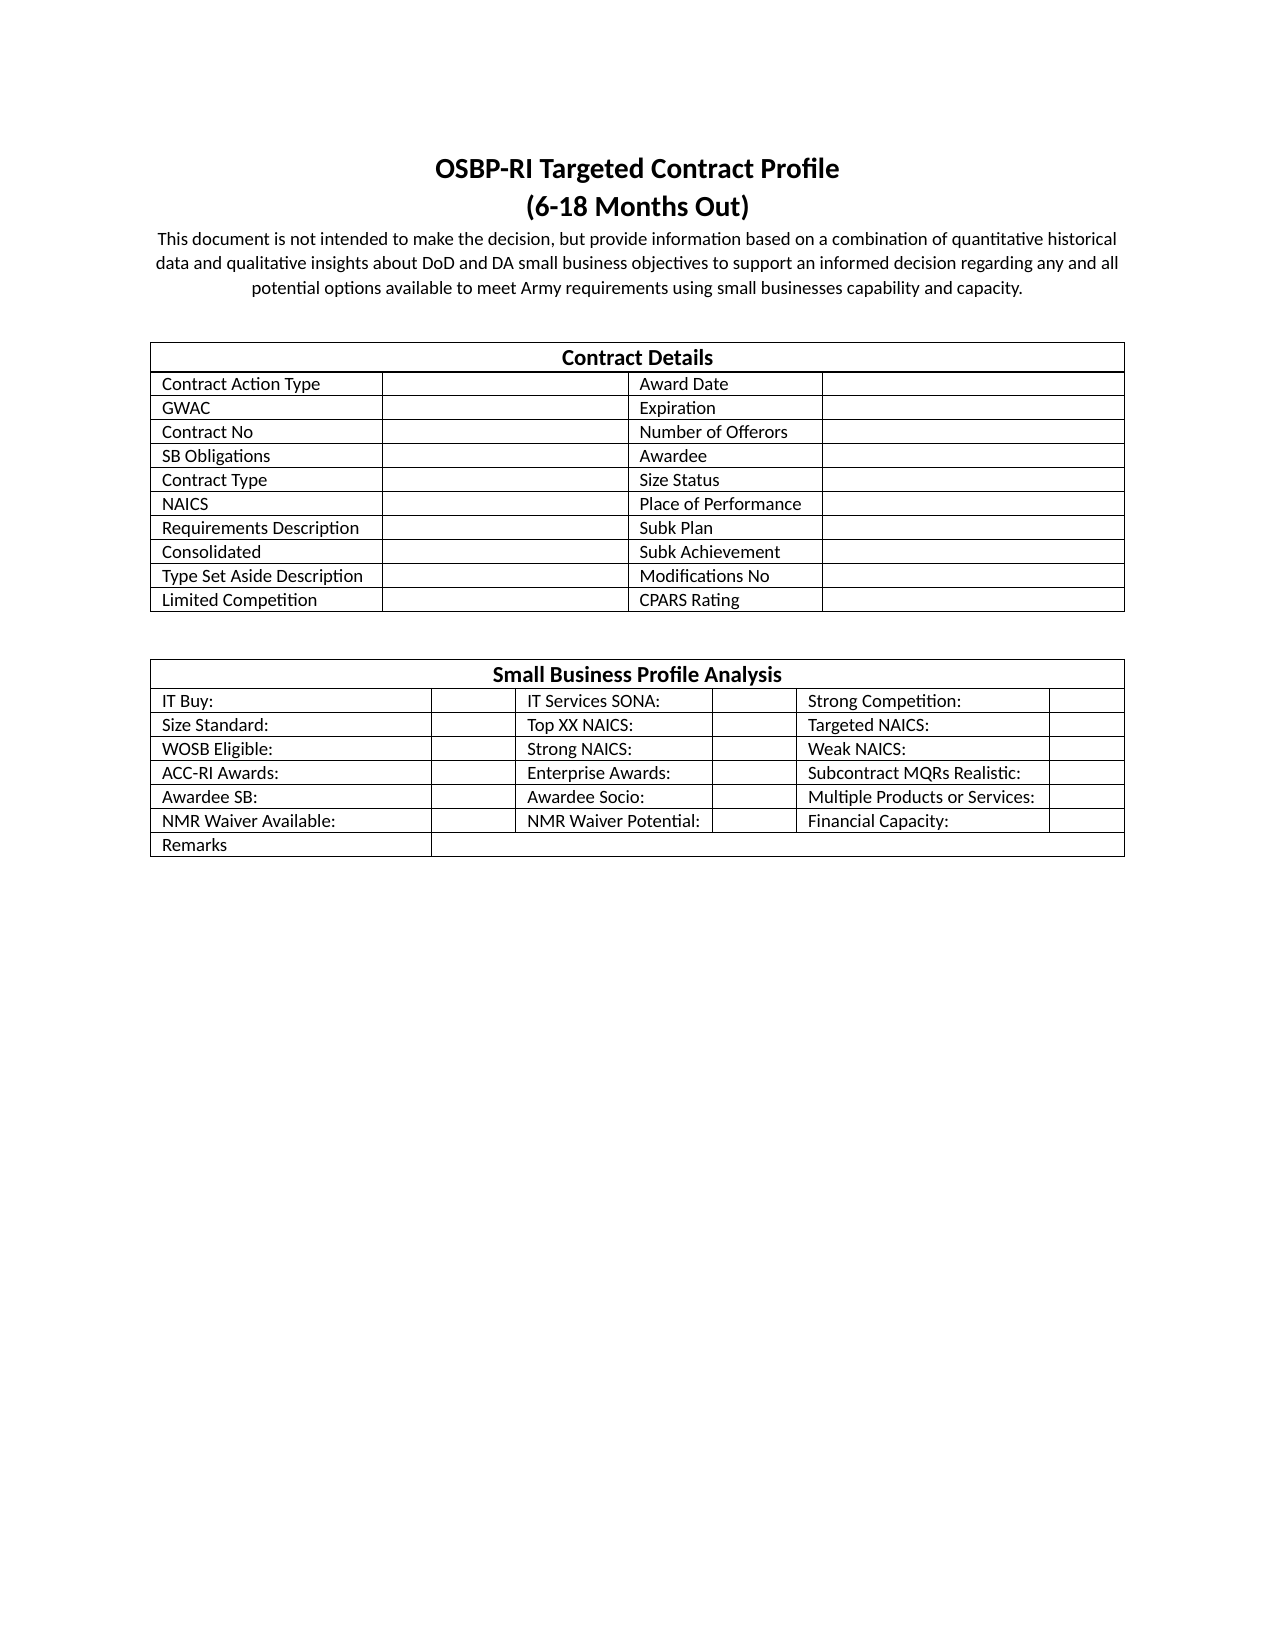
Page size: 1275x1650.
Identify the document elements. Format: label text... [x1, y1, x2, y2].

table_cell [1050, 737, 1124, 760]
table_cell [383, 516, 628, 539]
table_cell Number of Offerors [629, 420, 822, 443]
table_cell Multiple Products or Services: [797, 785, 1049, 808]
table_cell ACC-RI Awards: [151, 761, 431, 784]
table_cell [432, 737, 515, 760]
table_cell Place of Performance [629, 492, 822, 515]
table_cell Size Standard: [151, 713, 431, 736]
table_cell [1050, 713, 1124, 736]
table_cell [383, 420, 628, 443]
table_cell Strong Competition: [797, 689, 1049, 712]
table_cell [383, 373, 628, 395]
table_cell [823, 468, 1124, 491]
table_cell [713, 761, 796, 784]
table_cell [713, 737, 796, 760]
table_cell Awardee Socio: [516, 785, 712, 808]
table_cell Enterprise Awards: [516, 761, 712, 784]
table_cell [823, 588, 1124, 611]
table_cell [823, 420, 1124, 443]
table_cell [383, 396, 628, 419]
table_cell [383, 492, 628, 515]
table_cell [1050, 809, 1124, 832]
table_cell [823, 564, 1124, 587]
text (6-18 Months Out) [150, 188, 1125, 224]
table_cell [713, 689, 796, 712]
table_cell [383, 588, 628, 611]
table_cell Awardee SB: [151, 785, 431, 808]
table_cell [1050, 689, 1124, 712]
table_cell [432, 785, 515, 808]
table_cell WOSB Eligible: [151, 737, 431, 760]
table_cell Targeted NAICS: [797, 713, 1049, 736]
table_cell Awardee [629, 444, 822, 467]
table_cell Subk Achievement [629, 540, 822, 563]
table_cell Subk Plan [629, 516, 822, 539]
table_cell Strong NAICS: [516, 737, 712, 760]
table_cell [432, 713, 515, 736]
table_header Contract Details [151, 343, 1124, 371]
table_cell IT Services SONA: [516, 689, 712, 712]
table_cell Expiration [629, 396, 822, 419]
table_cell [713, 785, 796, 808]
table_cell NAICS [151, 492, 382, 515]
text This document is not intended to make the decision, but provide information based on a combination of quantitative historical data and qualitative insights about DoD and DA small business objectives to support an informed decision regarding any and all potential options available to meet Army requirements using small businesses capability and capacity. [150, 227, 1125, 299]
table_cell Subcontract MQRs Realistic: [797, 761, 1049, 784]
table_cell Contract Type [151, 468, 382, 491]
table_cell Type Set Aside Description [151, 564, 382, 587]
table_cell SB Obligations [151, 444, 382, 467]
table_cell Modifications No [629, 564, 822, 587]
table_cell [432, 761, 515, 784]
table_cell NMR Waiver Available: [151, 809, 431, 832]
table_cell [1050, 785, 1124, 808]
table_cell [432, 689, 515, 712]
table_cell [432, 809, 515, 832]
table_header Small Business Profile Analysis [151, 660, 1124, 688]
table_cell [713, 713, 796, 736]
table_cell [383, 468, 628, 491]
table_cell [383, 444, 628, 467]
table_cell Requirements Description [151, 516, 382, 539]
table_cell [823, 444, 1124, 467]
table_cell [383, 540, 628, 563]
table_cell Contract Action Type [151, 373, 382, 395]
table_cell Top XX NAICS: [516, 713, 712, 736]
table_cell [1050, 761, 1124, 784]
table_cell CPARS Rating [629, 588, 822, 611]
table_cell Remarks [151, 833, 431, 856]
table_cell Contract No [151, 420, 382, 443]
table_cell [823, 540, 1124, 563]
table_cell Weak NAICS: [797, 737, 1049, 760]
table_cell GWAC [151, 396, 382, 419]
table_cell Financial Capacity: [797, 809, 1049, 832]
table_cell [823, 492, 1124, 515]
text OSBP-RI Targeted Contract Profile [150, 150, 1125, 186]
table_cell Award Date [629, 373, 822, 395]
table_cell IT Buy: [151, 689, 431, 712]
table_cell NMR Waiver Potential: [516, 809, 712, 832]
table_cell [383, 564, 628, 587]
table_cell [823, 396, 1124, 419]
table_cell Consolidated [151, 540, 382, 563]
table_cell [823, 516, 1124, 539]
table_cell [432, 833, 1124, 856]
table_cell Limited Competition [151, 588, 382, 611]
table_cell [823, 373, 1124, 395]
table_cell Size Status [629, 468, 822, 491]
table_cell [713, 809, 796, 832]
